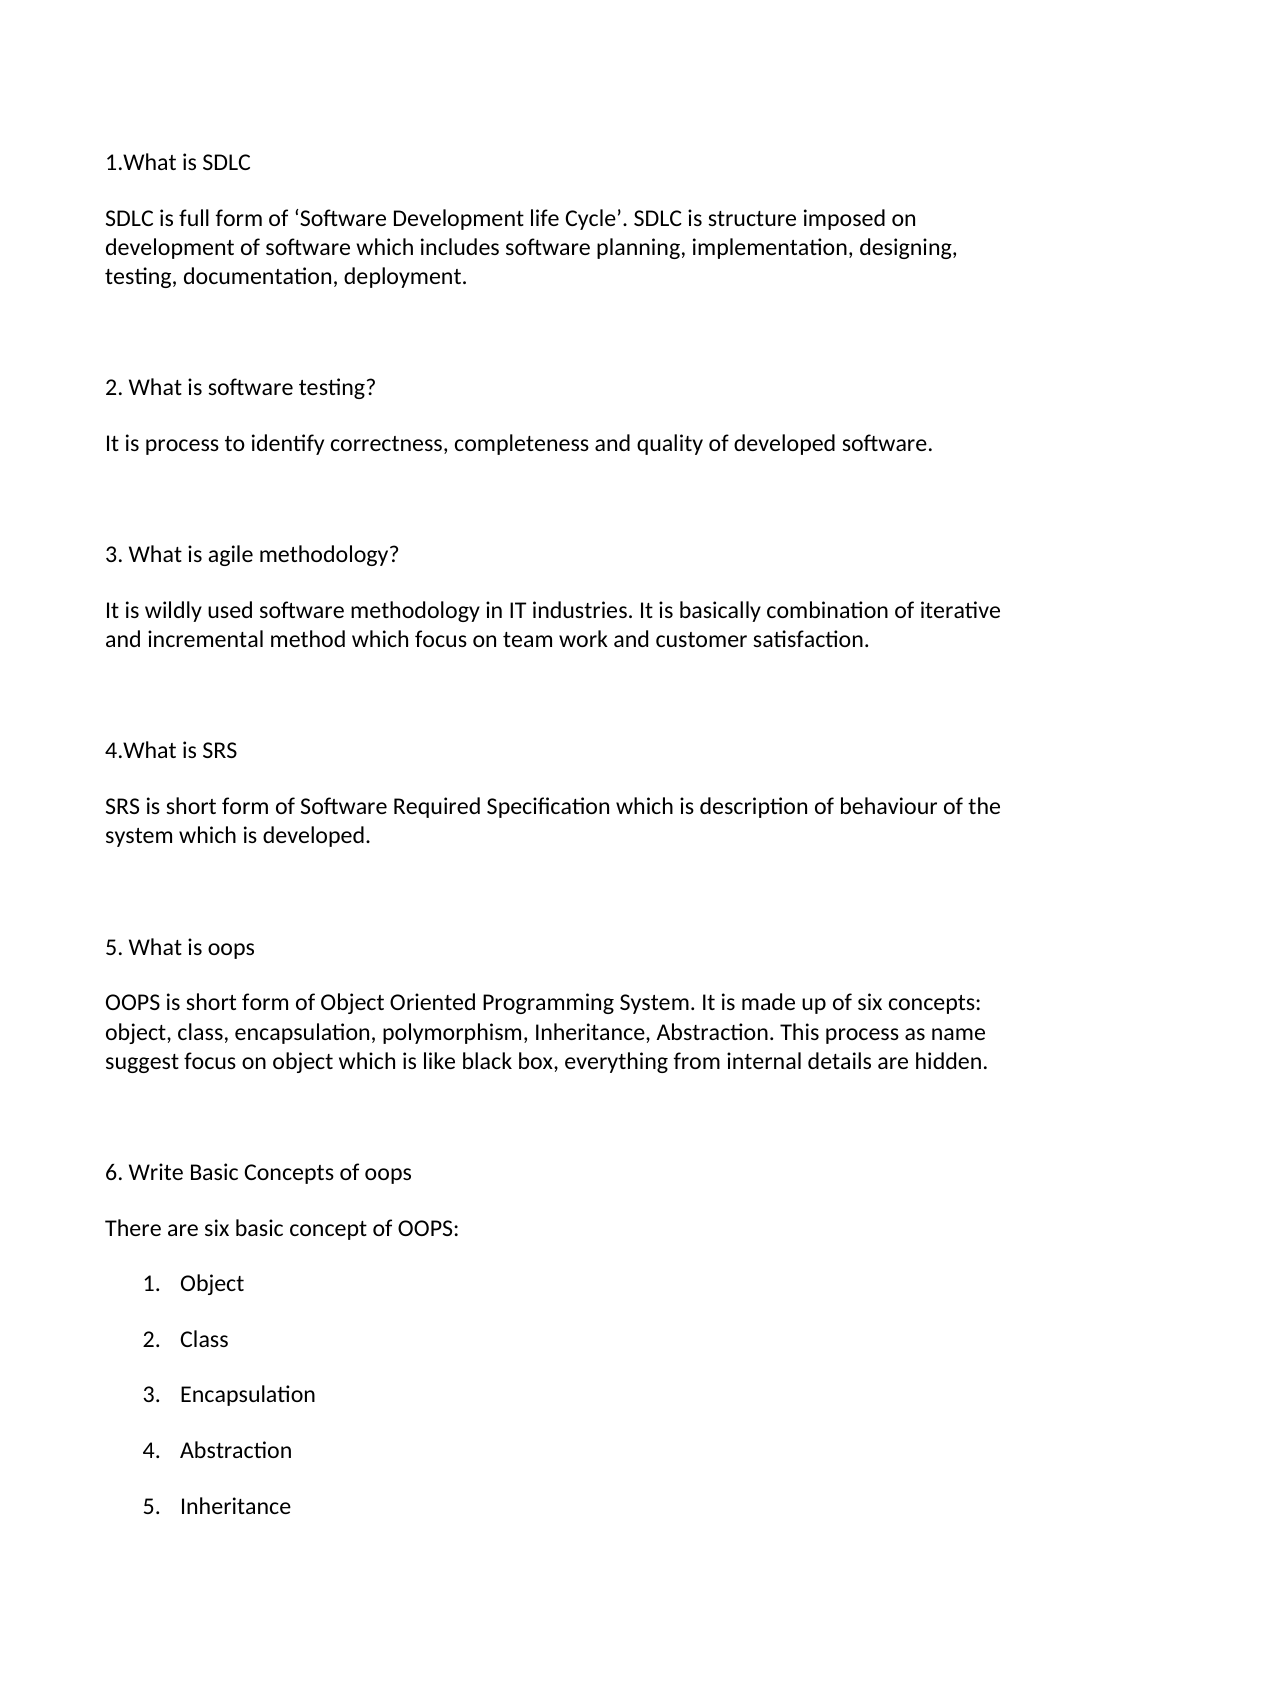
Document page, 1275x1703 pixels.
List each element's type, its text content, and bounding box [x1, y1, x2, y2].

text 1.What is SDLC [105, 147, 1016, 176]
text It is process to identify correctness, completeness and quality of developed software. [105, 428, 1016, 457]
text 4.What is SRS [105, 736, 1016, 765]
text OOPS is short form of Object Oriented Programming System. It is made up of six concepts: object, class, encapsulation, polymorphism, Inheritance, Abstraction. This process as name suggest focus on object which is like black box, everything from internal details are hidden. [105, 987, 1016, 1075]
list Abstraction [142, 1435, 1016, 1464]
text 6. Write Basic Concepts of oops [105, 1157, 1016, 1186]
text SRS is short form of Software Required Specification which is description of behaviour of the system which is developed. [105, 791, 1016, 850]
list Inheritance [142, 1491, 1016, 1520]
list Encapsulation [142, 1379, 1016, 1409]
list Class [142, 1324, 1016, 1353]
text It is wildly used software methodology in IT industries. It is basically combination of iterative and incremental method which focus on team work and customer satisfaction. [105, 595, 1016, 653]
text 5. What is oops [105, 932, 1016, 961]
text 3. What is agile methodology? [105, 539, 1016, 569]
text There are six basic concept of OOPS: [105, 1213, 1016, 1242]
text SDLC is full form of ‘Software Development life Cycle’. SDLC is structure imposed on development of software which includes software planning, implementation, designing, testing, documentation, deployment. [105, 203, 1016, 291]
list Object [142, 1268, 1016, 1298]
text 2. What is software testing? [105, 372, 1016, 402]
